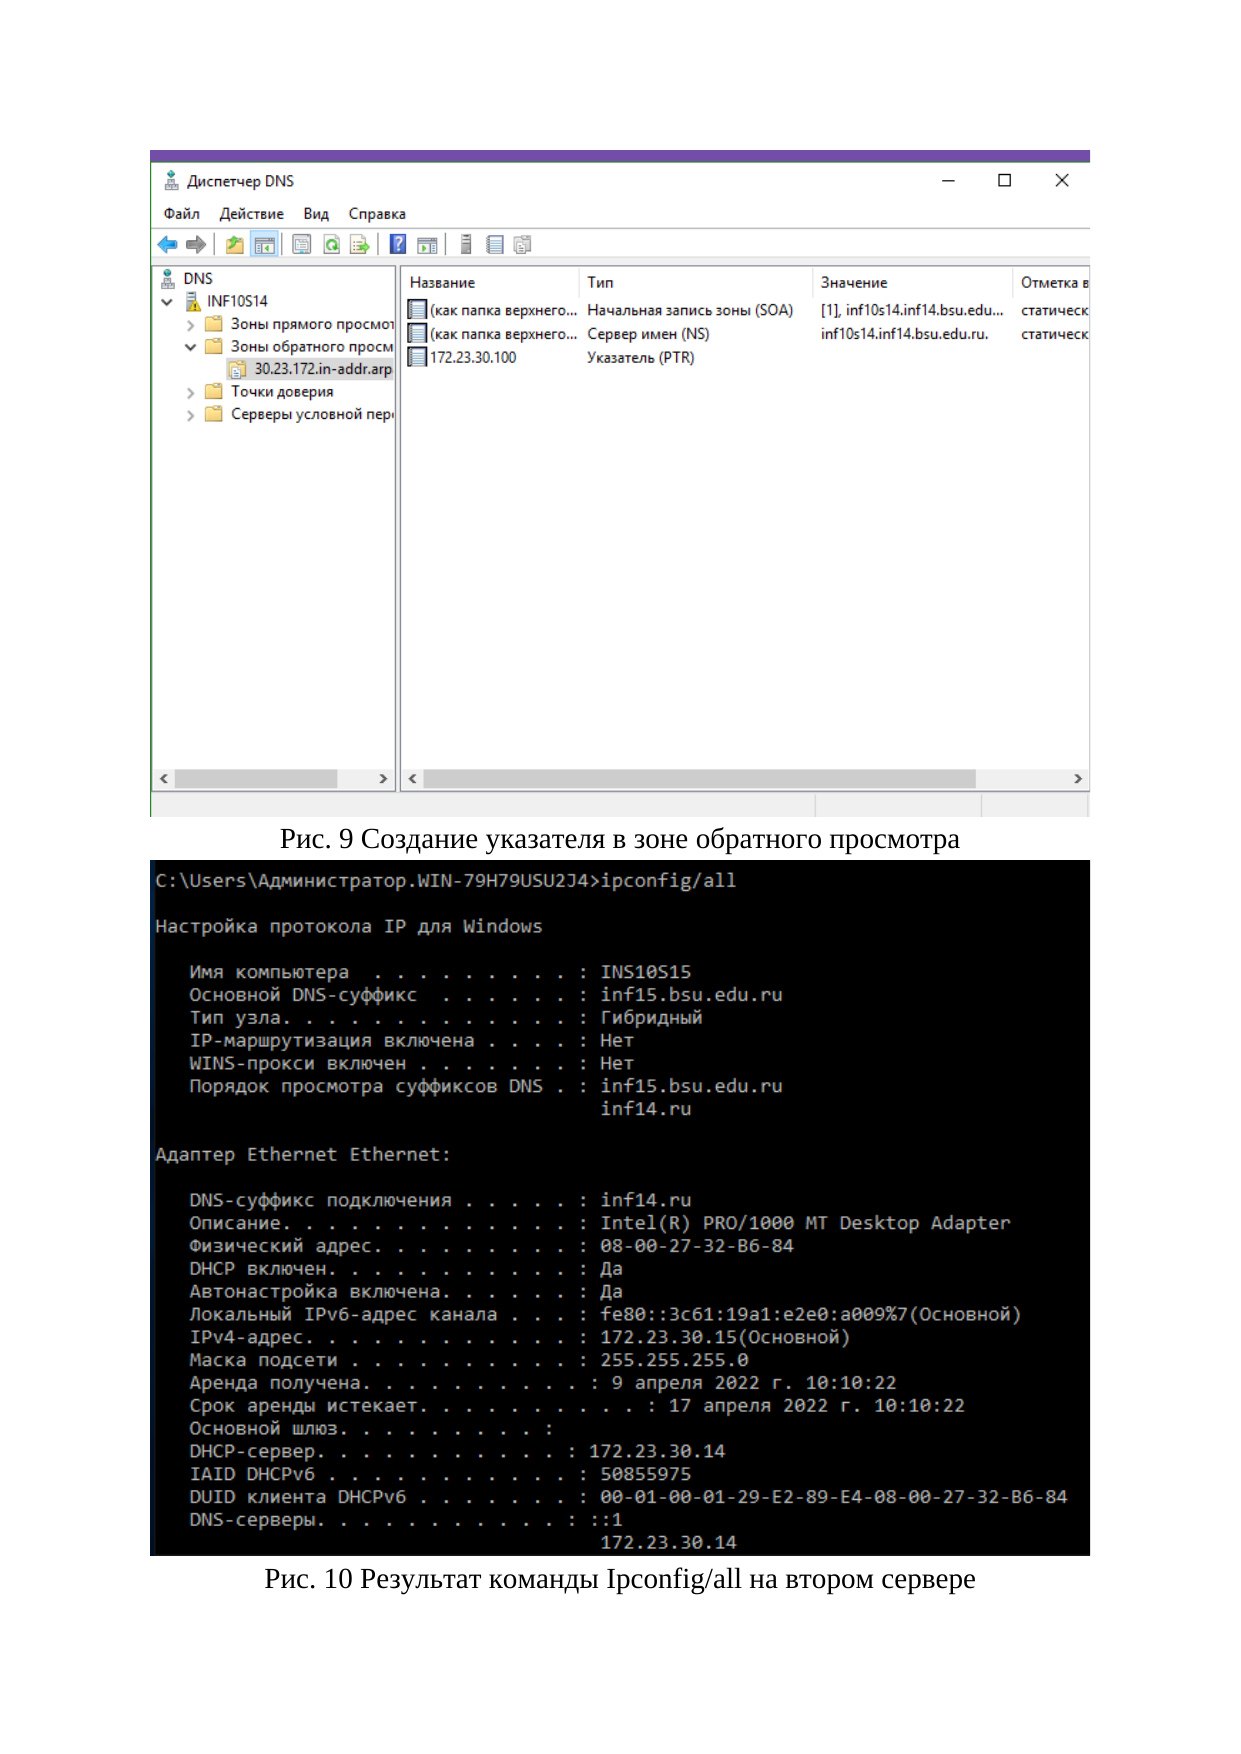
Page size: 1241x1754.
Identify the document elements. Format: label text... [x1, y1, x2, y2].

text Рис. 9 Создание указателя в зоне обратного просмотра [150, 817, 1090, 855]
picture [150, 150, 1091, 817]
text Рис. 10 Результат команды Ipconfig/all на втором сервере [150, 1556, 1090, 1594]
picture [150, 860, 1091, 1556]
